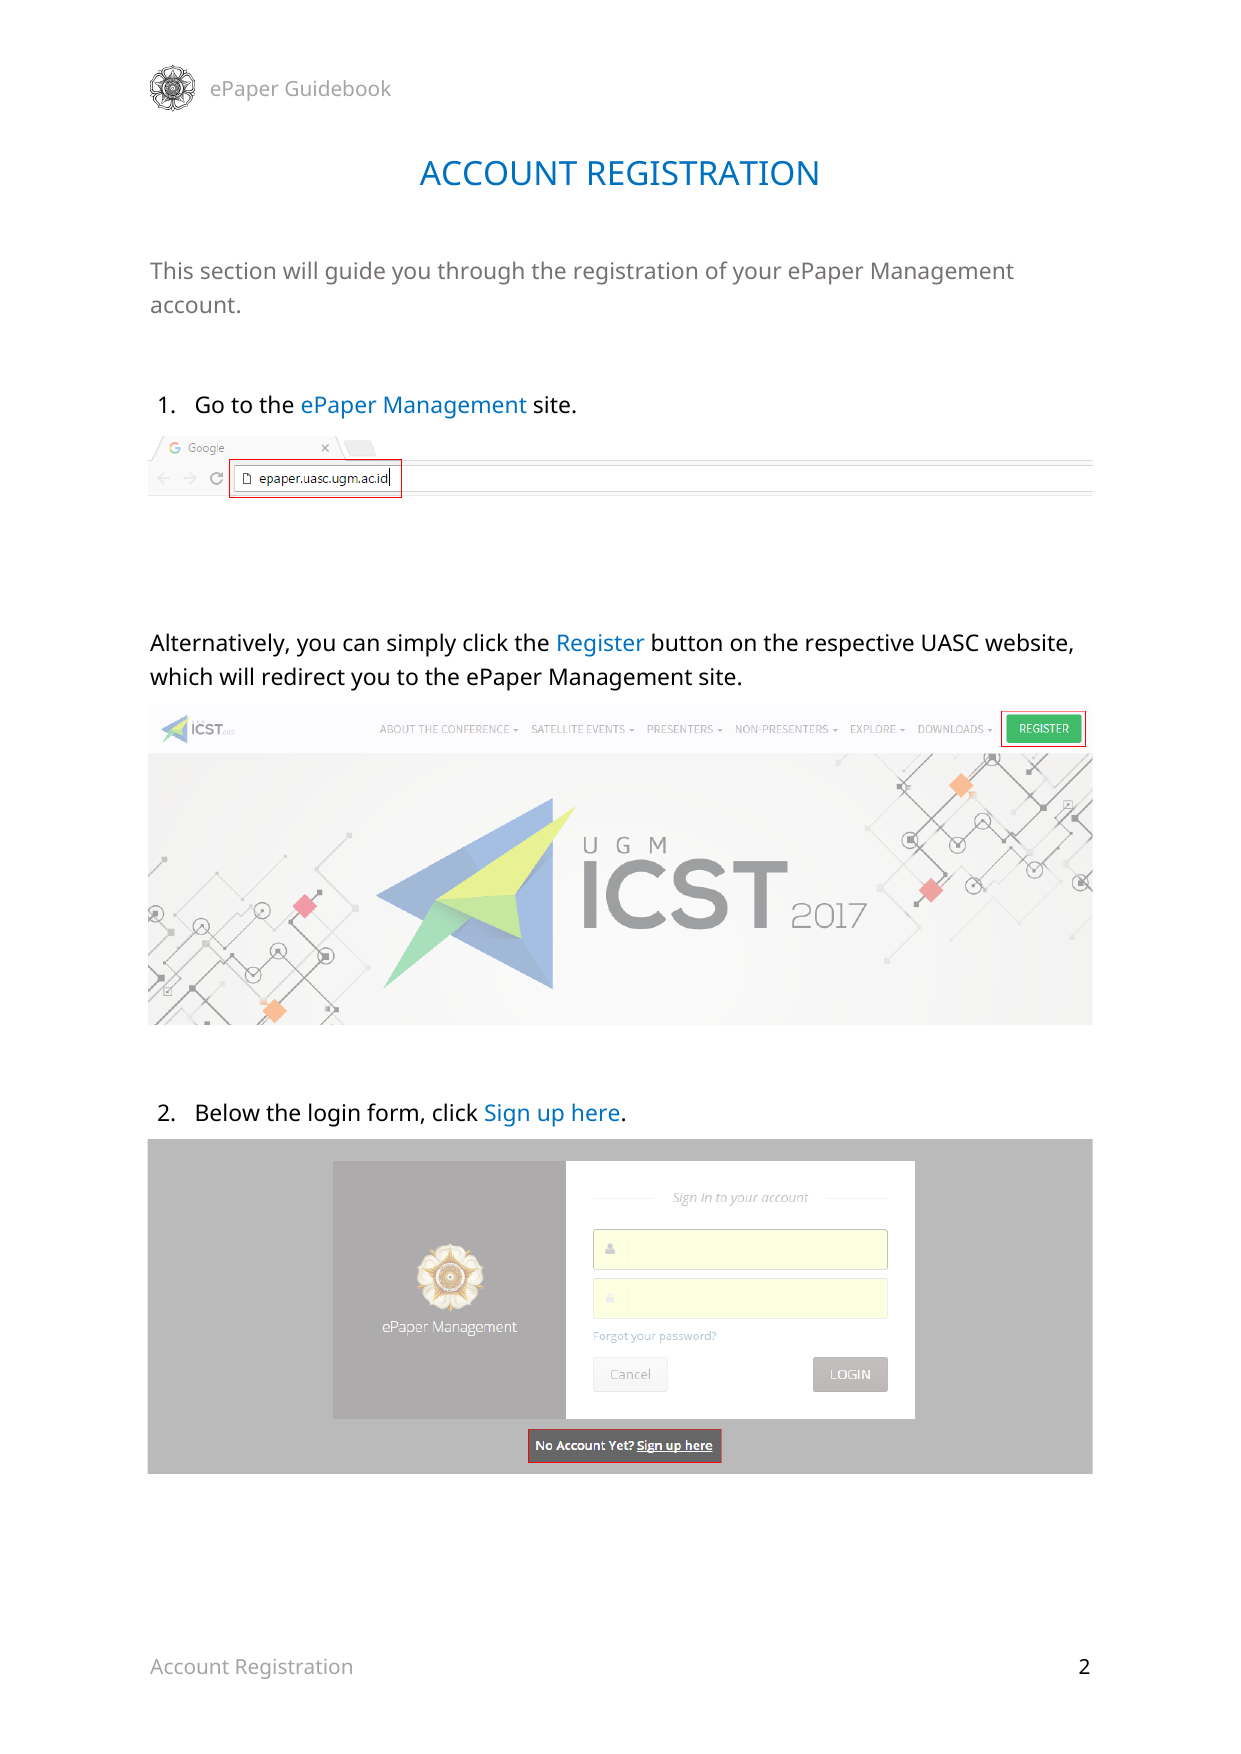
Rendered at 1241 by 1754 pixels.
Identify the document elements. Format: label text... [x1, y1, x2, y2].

text This section will guide you through the registration of your ePaper Management account. [150, 255, 1090, 320]
subtitle ACCOUNT REGISTRATION [150, 150, 1090, 195]
list Go to the ePaper Management site. [157, 389, 1090, 421]
list Below the login form, click Sign up here. [157, 1096, 1090, 1128]
text Alternatively, you can simply click the Register button on the respective UASC website, which will redirect you to the ePaper Management site. [150, 627, 1090, 692]
picture [147, 1139, 1093, 1474]
picture [148, 705, 1093, 1025]
picture [147, 436, 1093, 555]
picture [149, 64, 195, 112]
